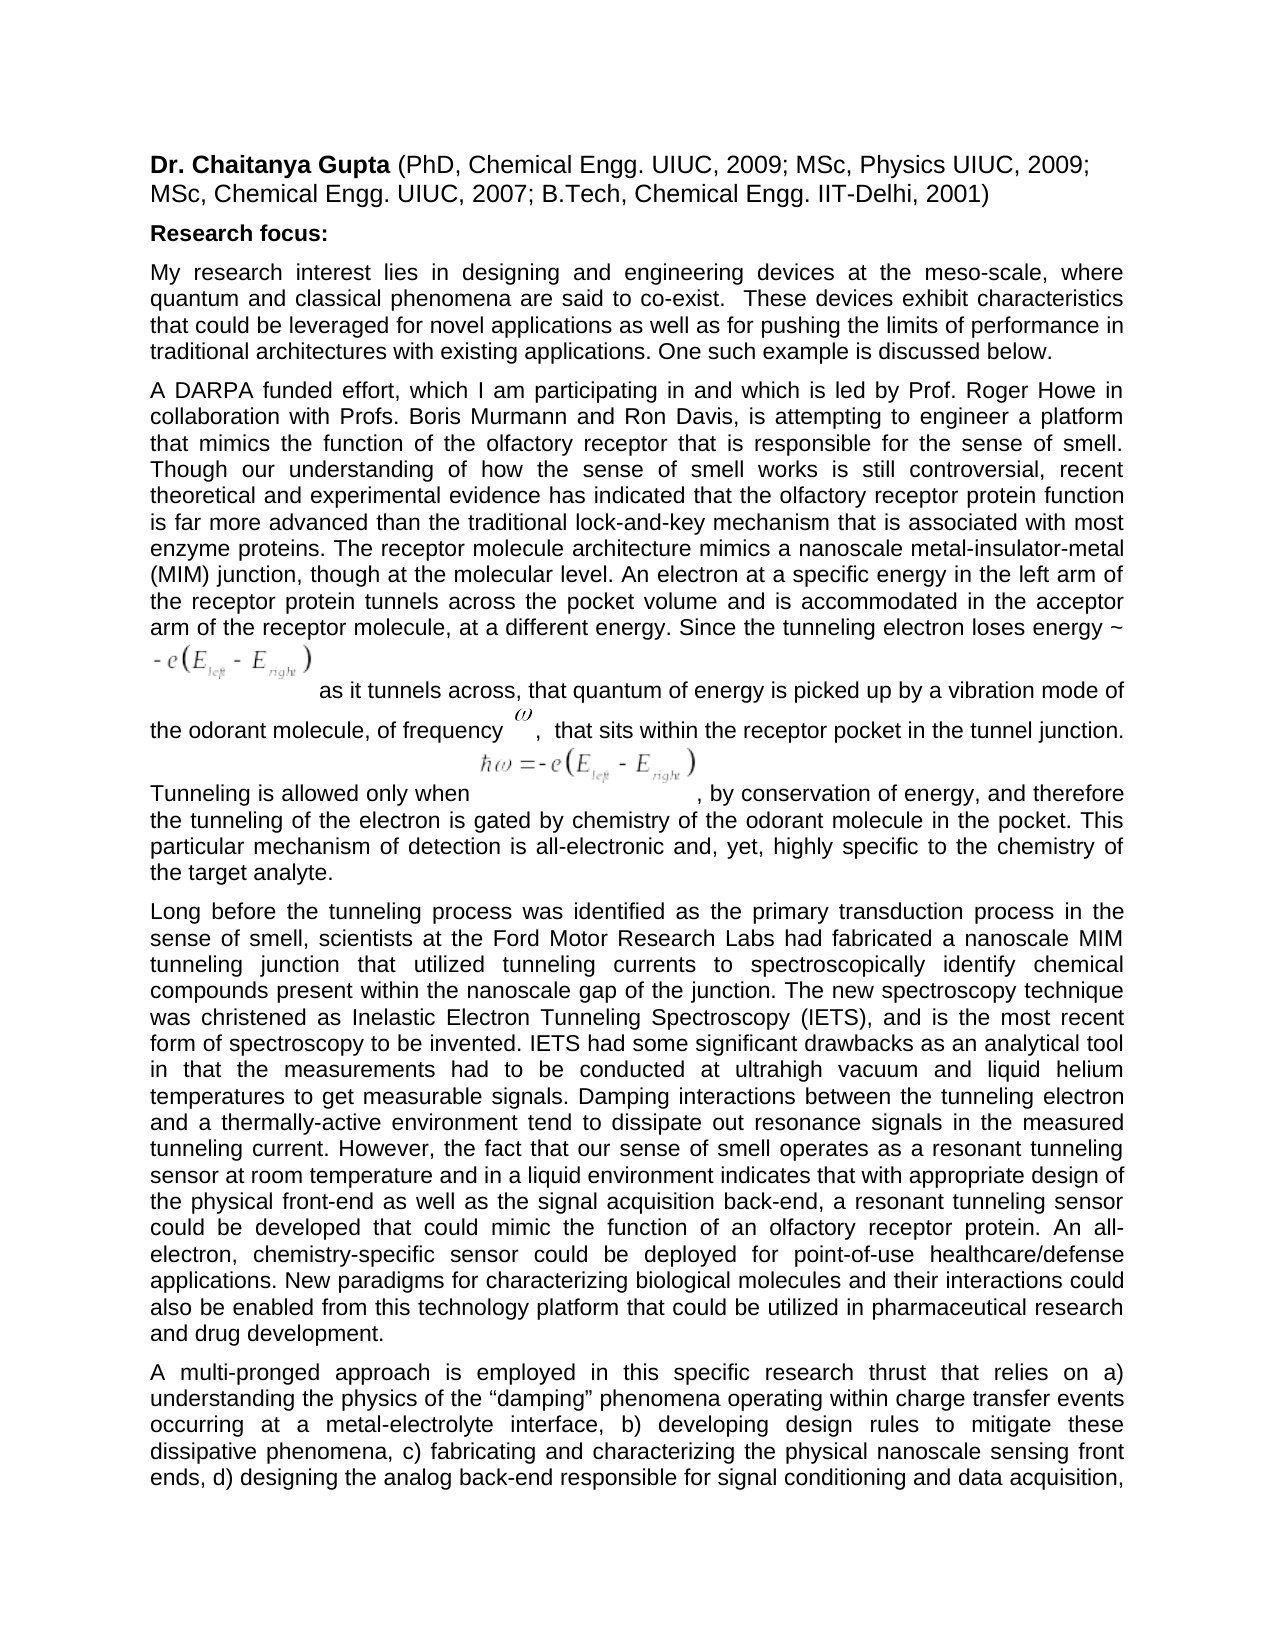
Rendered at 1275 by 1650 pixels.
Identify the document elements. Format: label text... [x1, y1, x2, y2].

text A DARPA funded effort, which I am participating in and which is led by Prof. Roger Howe in collaboration with Profs. Boris Murmann and Ron Davis, is attempting to engineer a platform that mimics the function of the olfactory receptor that is responsible for the sense of smell. Though our understanding of how the sense of smell works is still controversial, recent theoretical and experimental evidence has indicated that the olfactory receptor protein function is far more advanced than the traditional lock-and-key mechanism that is associated with most enzyme proteins. The receptor molecule architecture mimics a nanoscale metal-insulator-metal (MIM) junction, though at the molecular level. An electron at a specific energy in the left arm of the receptor protein tunnels across the pocket volume and is accommodated in the acceptor arm of the receptor molecule, at a different energy. Since the tunneling electron loses energy ~ as it tunnels across, that quantum of energy is picked up by a vibration mode of the odorant molecule, of frequency , that sits within the receptor pocket in the tunnel junction. Tunneling is allowed only when , by conservation of energy, and therefore the tunneling of the electron is gated by chemistry of the odorant molecule in the pocket. This particular mechanism of detection is all-electronic and, yet, highly specific to the chemistry of the target analyte. [150, 377, 1125, 886]
text Research focus: [150, 220, 1125, 246]
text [150, 1359, 1125, 1490]
text Dr. Chaitanya Gupta (PhD, Chemical Engg. UIUC, 2009; MSc, Physics UIUC, 2009; MSc, Chemical Engg. UIUC, 2007; B.Tech, Chemical Engg. IIT-Delhi, 2001) [150, 150, 1125, 207]
text Long before the tunneling process was identified as the primary transduction process in the sense of smell, scientists at the Ford Motor Research Labs had fabricated a nanoscale MIM tunneling junction that utilized tunneling currents to spectroscopically identify chemical compounds present within the nanoscale gap of the junction. The new spectroscopy technique was christened as Inelastic Electron Tunneling Spectroscopy (IETS), and is the most recent form of spectroscopy to be invented. IETS had some significant drawbacks as an analytical tool in that the measurements had to be conducted at ultrahigh vacuum and liquid helium temperatures to get measurable signals. Damping interactions between the tunneling electron and a thermally-active environment tend to dissipate out resonance signals in the measured tunneling current. However, the fact that our sense of smell operates as a resonant tunneling sensor at room temperature and in a liquid environment indicates that with appropriate design of the physical front-end as well as the signal acquisition back-end, a resonant tunneling sensor could be developed that could mimic the function of an olfactory receptor protein. An all-electron, chemistry-specific sensor could be deployed for point-of-use healthcare/defense applications. New paradigms for characterizing biological molecules and their interactions could also be enabled from this technology platform that could be utilized in pharmaceutical research and drug development. [150, 898, 1125, 1346]
text My research interest lies in designing and engineering devices at the meso-scale, where quantum and classical phenomena are said to co-exist. These devices exhibit characteristics that could be leveraged for novel applications as well as for pushing the limits of performance in traditional architectures with existing applications. One such example is discussed below. [150, 259, 1125, 364]
